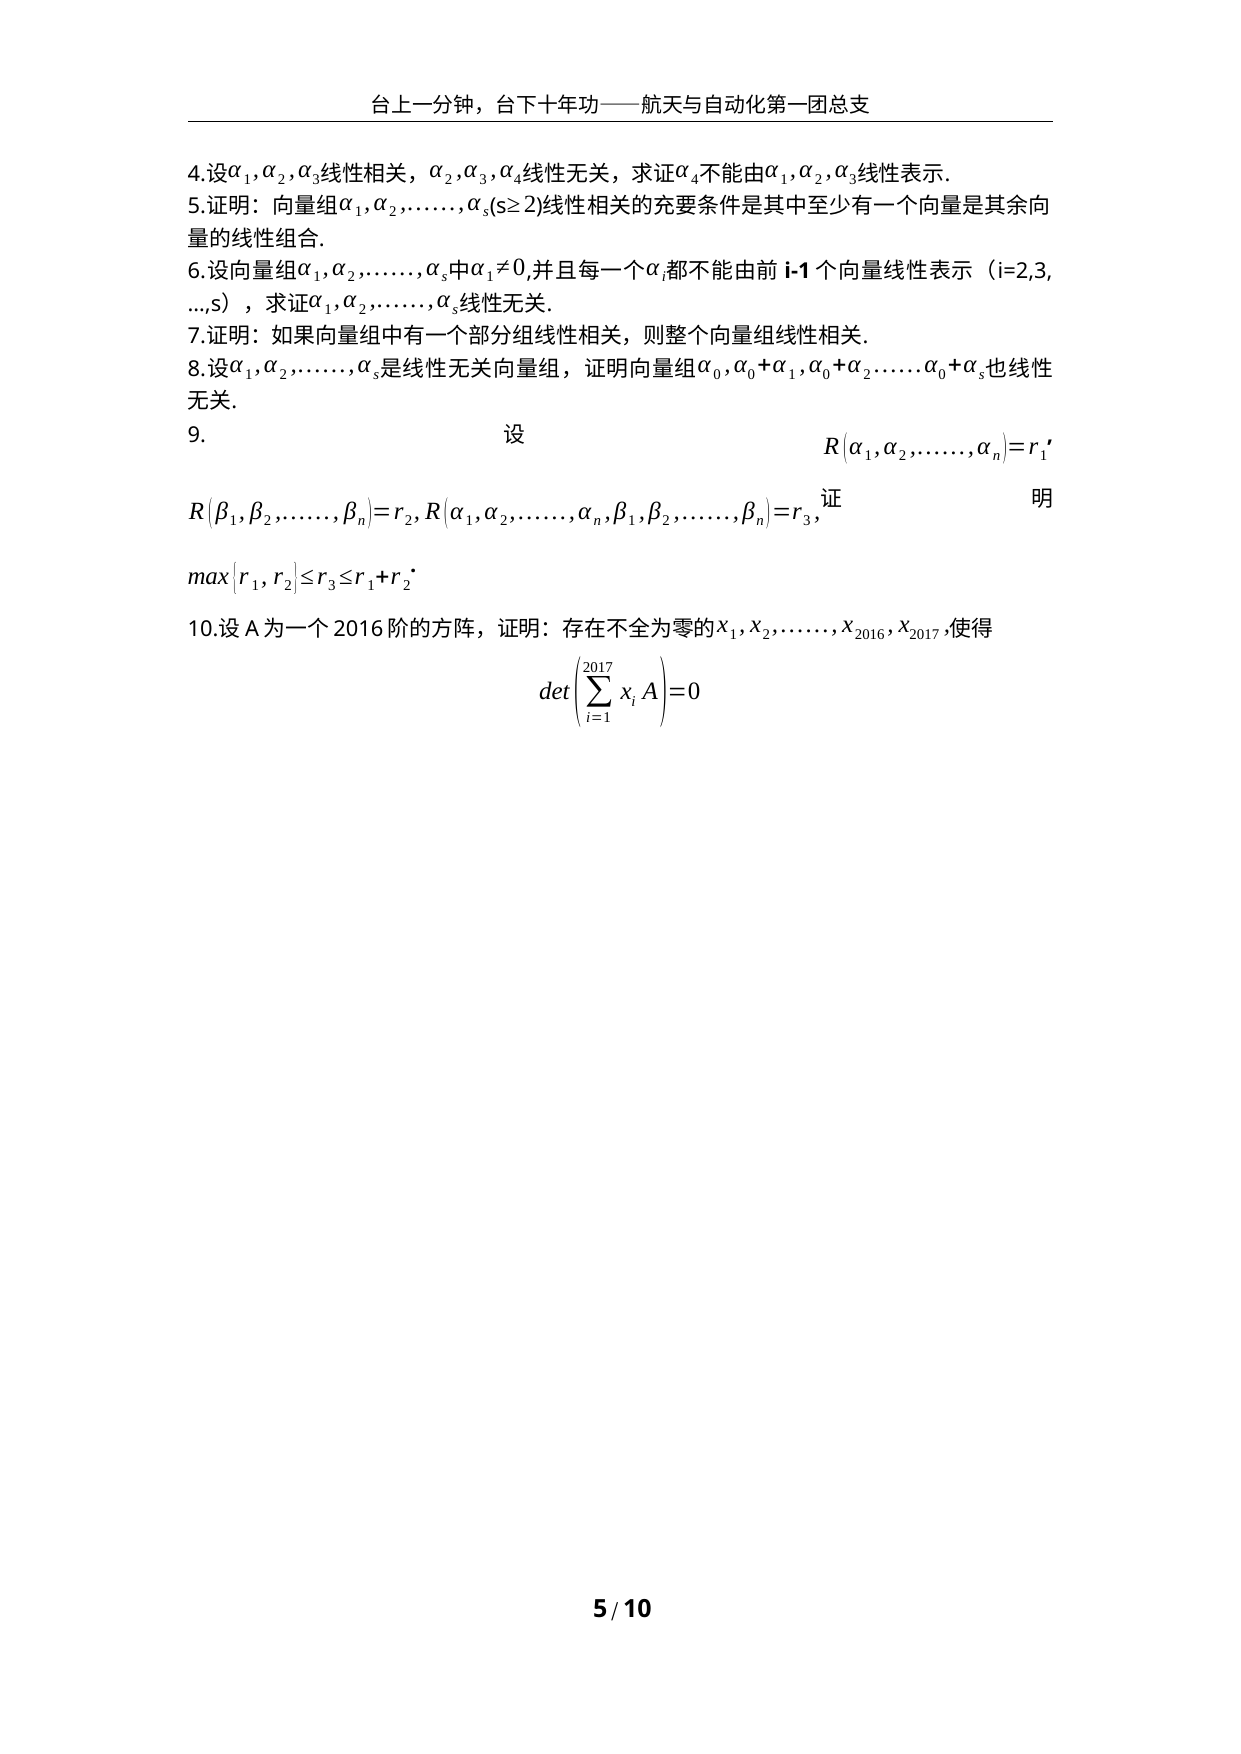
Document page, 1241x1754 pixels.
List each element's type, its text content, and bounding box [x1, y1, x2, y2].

text 9.设,证明. [187, 416, 1053, 611]
text 7.证明：如果向量组中有一个部分组线性相关，则整个向量组线性相关. [187, 318, 1053, 351]
text 6.设向量组中,并且每一个都不能由前i-1个向量线性表示（i=2,3,…,s），求证线性无关. [187, 253, 1053, 318]
text 4.设线性相关，线性无关，求证不能由线性表示. [187, 156, 1053, 188]
text 8.设是线性无关向量组，证明向量组也线性无关. [187, 351, 1053, 416]
text 10.设A为一个2016阶的方阵，证明：存在不全为零的使得 [187, 611, 1053, 643]
text 5.证明：向量组(s)线性相关的充要条件是其中至少有一个向量是其余向量的线性组合. [187, 188, 1053, 253]
